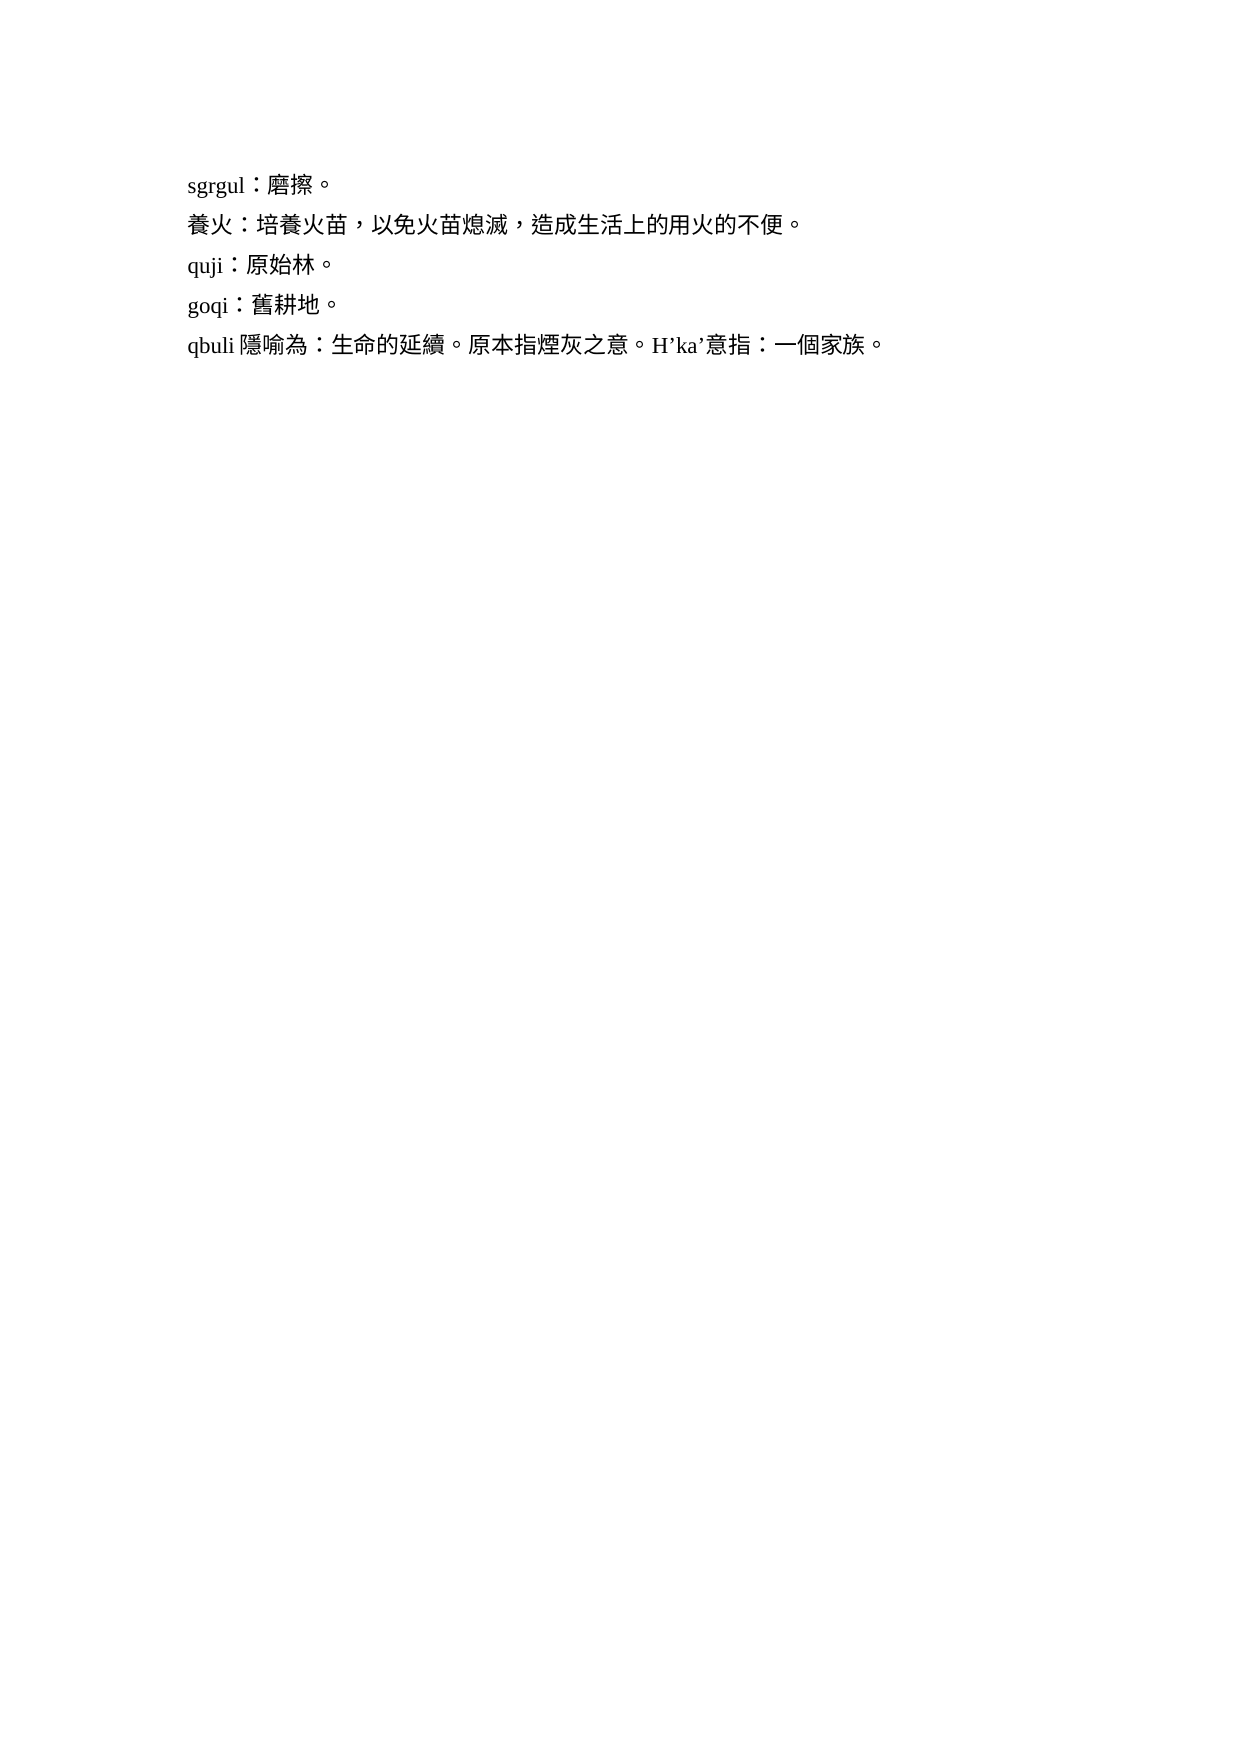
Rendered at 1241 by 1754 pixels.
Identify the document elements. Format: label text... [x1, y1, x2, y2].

text sgrgul：磨擦。 [187, 164, 1053, 202]
text goqi：舊耕地。 [187, 285, 1053, 322]
text qbuli隱喻為：生命的延續。原本指煙灰之意。H’ka’意指：一個家族。 [187, 325, 1053, 362]
text 養火：培養火苗，以免火苗熄滅，造成生活上的用火的不便。 [187, 204, 1053, 242]
text quji：原始林。 [187, 245, 1053, 282]
